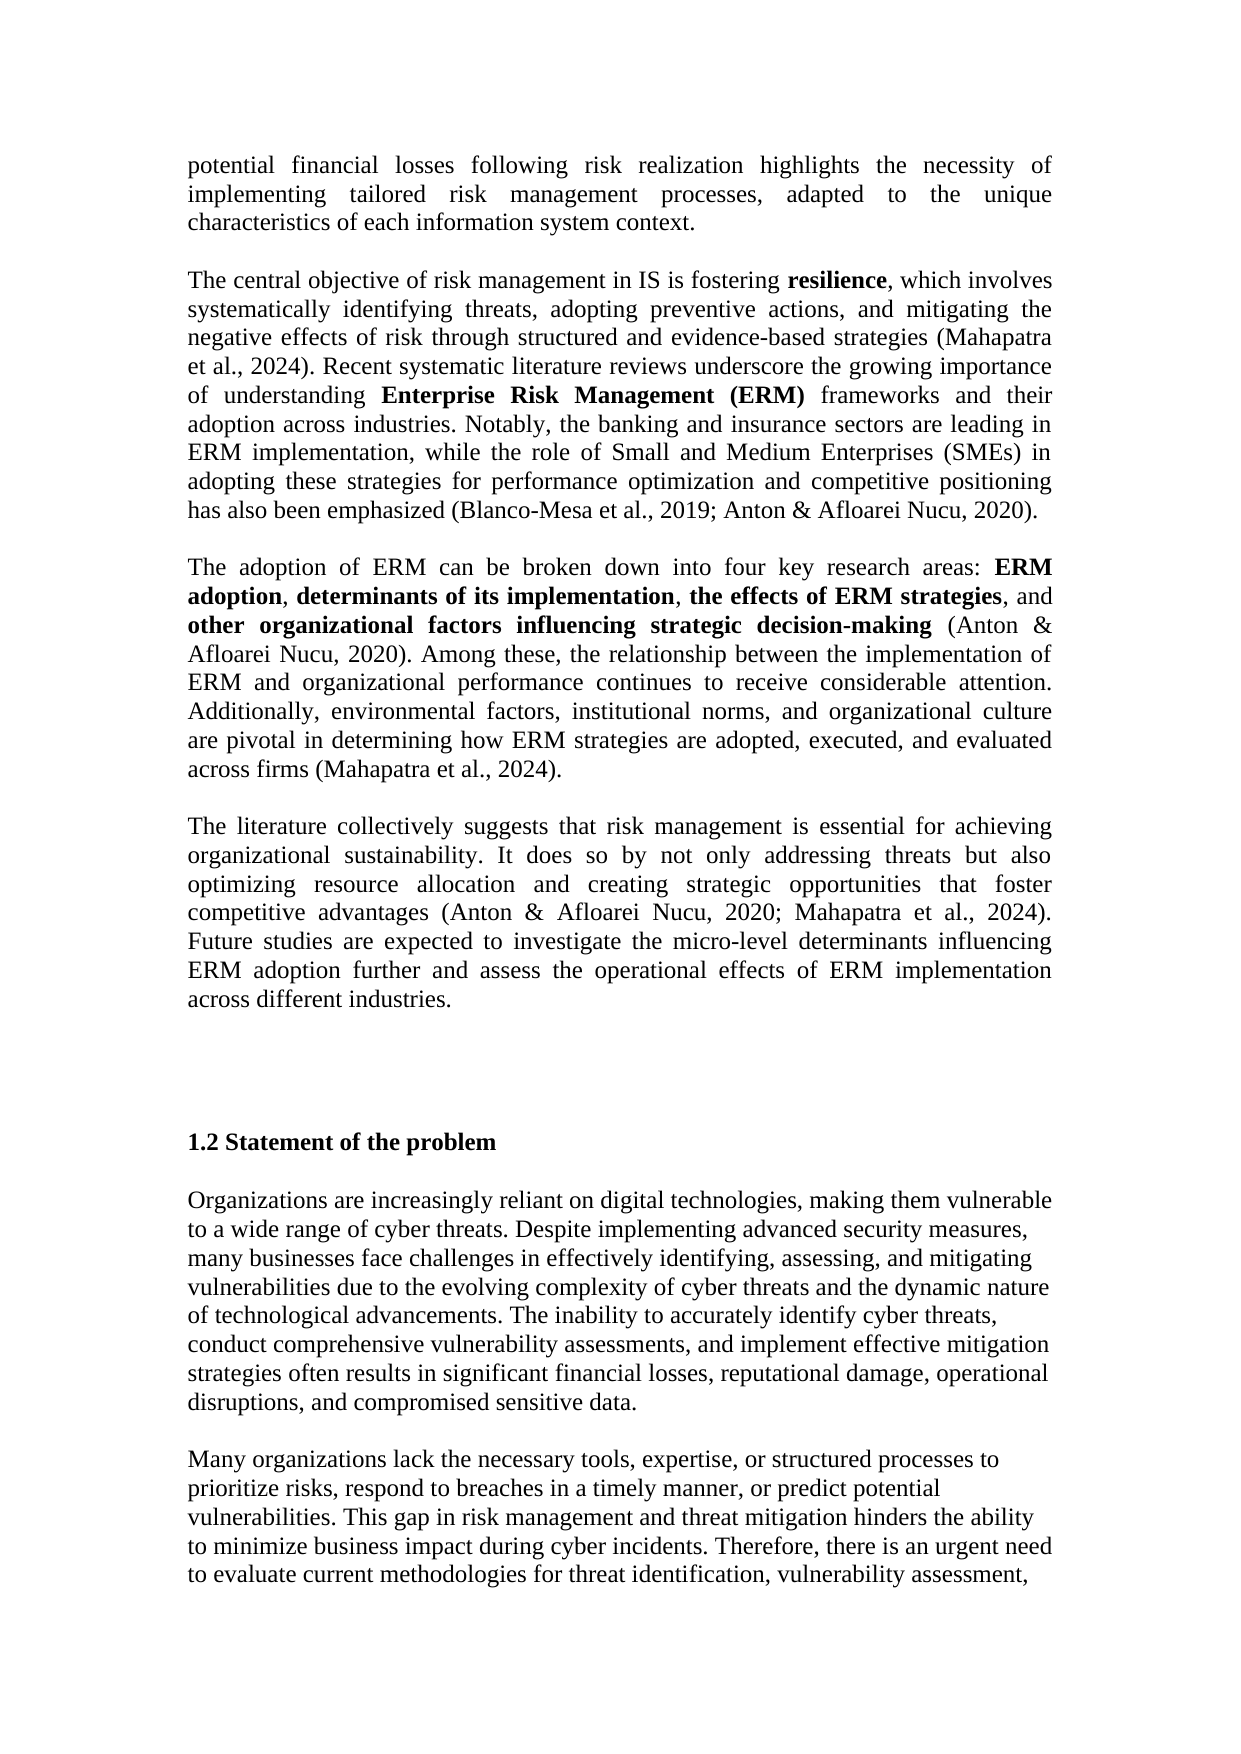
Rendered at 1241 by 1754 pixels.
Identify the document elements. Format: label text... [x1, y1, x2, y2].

text The adoption of ERM can be broken down into four key research areas: ERM adoption, determinants of its implementation, the effects of ERM strategies, and other organizational factors influencing strategic decision-making (Anton & Afloarei Nucu, 2020). Among these, the relationship between the implementation of ERM and organizational performance continues to receive considerable attention. Additionally, environmental factors, institutional norms, and organizational culture are pivotal in determining how ERM strategies are adopted, executed, and evaluated across firms (Mahapatra et al., 2024). [187, 552, 1053, 782]
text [187, 150, 1053, 236]
list Statement of the problem [187, 1127, 1053, 1156]
text Organizations are increasingly reliant on digital technologies, making them vulnerable to a wide range of cyber threats. Despite implementing advanced security measures, many businesses face challenges in effectively identifying, assessing, and mitigating vulnerabilities due to the evolving complexity of cyber threats and the dynamic nature of technological advancements. The inability to accurately identify cyber threats, conduct comprehensive vulnerability assessments, and implement effective mitigation strategies often results in significant financial losses, reputational damage, operational disruptions, and compromised sensitive data. [187, 1185, 1053, 1415]
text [187, 1444, 1053, 1588]
text The literature collectively suggests that risk management is essential for achieving organizational sustainability. It does so by not only addressing threats but also optimizing resource allocation and creating strategic opportunities that foster competitive advantages (Anton & Afloarei Nucu, 2020; Mahapatra et al., 2024). Future studies are expected to investigate the micro-level determinants influencing ERM adoption further and assess the operational effects of ERM implementation across different industries. [187, 811, 1053, 1012]
text The central objective of risk management in IS is fostering resilience, which involves systematically identifying threats, adopting preventive actions, and mitigating the negative effects of risk through structured and evidence-based strategies (Mahapatra et al., 2024). Recent systematic literature reviews underscore the growing importance of understanding Enterprise Risk Management (ERM) frameworks and their adoption across industries. Notably, the banking and insurance sectors are leading in ERM implementation, while the role of Small and Medium Enterprises (SMEs) in adopting these strategies for performance optimization and competitive positioning has also been emphasized (Blanco-Mesa et al., 2019; Anton & Afloarei Nucu, 2020). [187, 265, 1053, 524]
